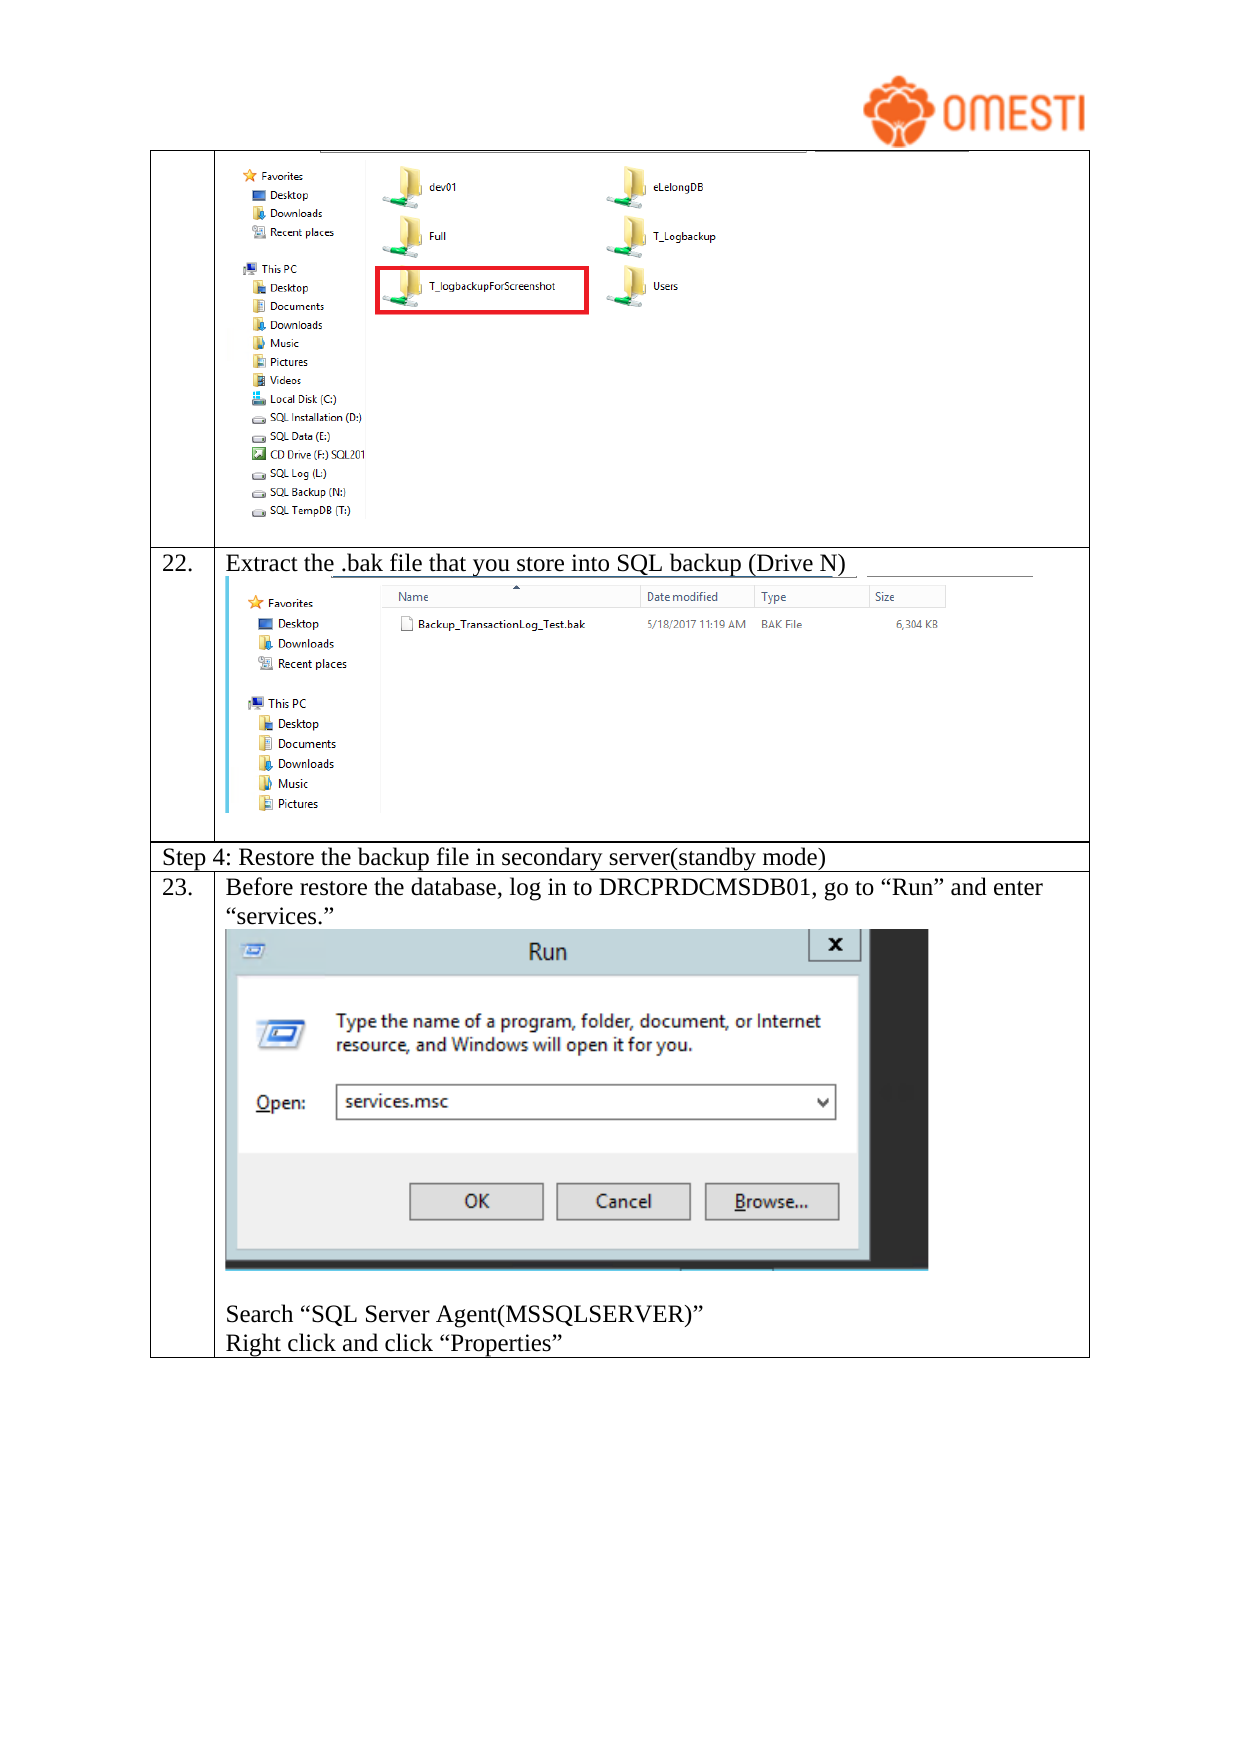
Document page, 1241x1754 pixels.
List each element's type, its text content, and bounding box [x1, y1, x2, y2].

table_cell [151, 548, 214, 841]
table_cell [151, 872, 214, 1357]
table_cell Extract the .bak file that you store into SQL backup (Drive N) [215, 548, 1089, 841]
table_cell Click the folder that you stored the .bak file [215, 151, 1089, 547]
picture [862, 73, 1091, 148]
table_cell Step 4: Restore the backup file in secondary server(standby mode) [151, 843, 1089, 871]
table_cell [151, 151, 214, 547]
picture [225, 929, 929, 1271]
picture [225, 151, 971, 519]
picture [225, 576, 1035, 813]
